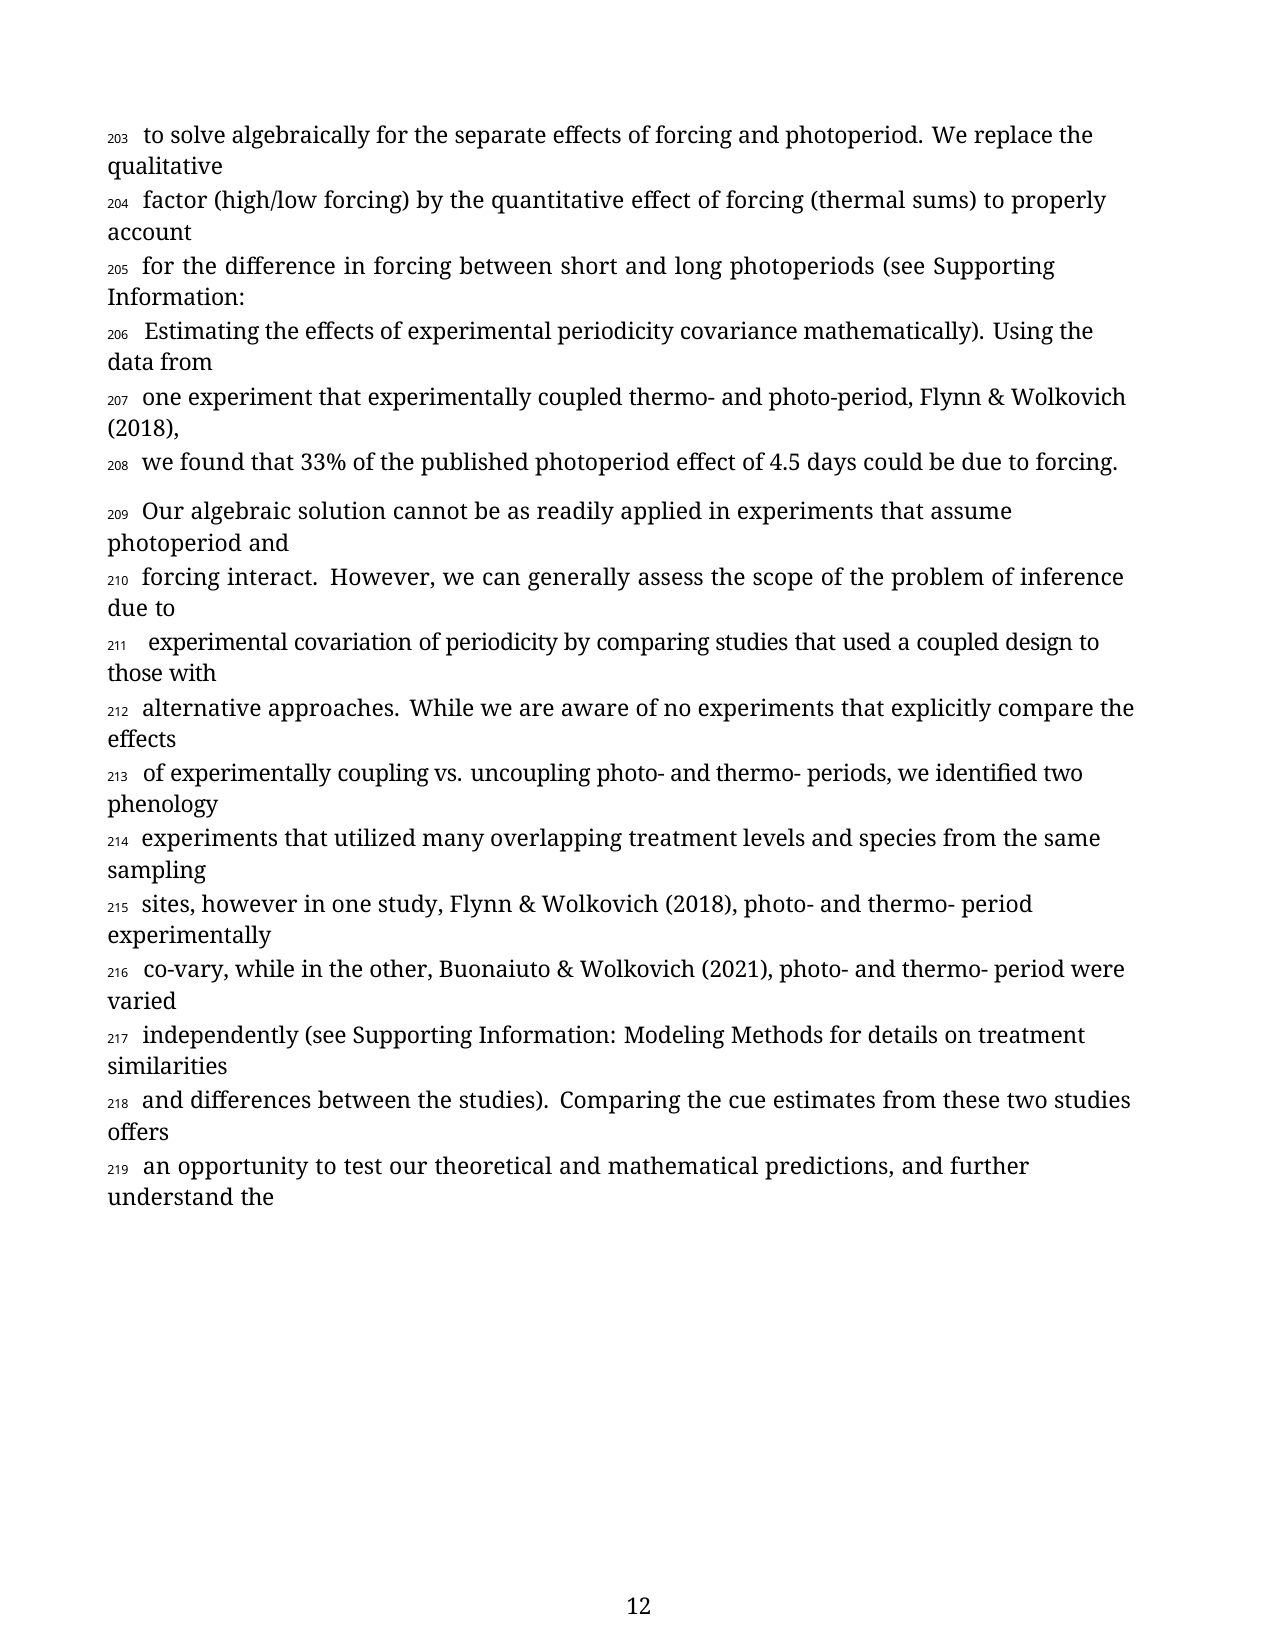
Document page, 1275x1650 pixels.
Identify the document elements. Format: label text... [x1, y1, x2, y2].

text 215 sites, however in one study, Flynn & Wolkovich (2018), photo- and thermo- period experimentally [107, 888, 1139, 950]
text 214 experiments that utilized many overlapping treatment levels and species from the same sampling [107, 822, 1139, 885]
text 204 factor (high/low forcing) by the quantitative effect of forcing (thermal sums) to properly account [107, 184, 1139, 247]
text 213 of experimentally coupling vs. uncoupling photo- and thermo- periods, we identified two phenology [107, 757, 1139, 819]
text 212 alternative approaches. While we are aware of no experiments that explicitly compare the effects [107, 692, 1139, 754]
text 203 to solve algebraically for the separate effects of forcing and photoperiod. We replace the qualitative [107, 119, 1139, 181]
text 219 an opportunity to test our theoretical and mathematical predictions, and further understand the [107, 1150, 1139, 1212]
text 205 for the difference in forcing between short and long photoperiods (see Supporting Information: [107, 250, 1139, 312]
text 208 we found that 33% of the published photoperiod effect of 4.5 days could be due to forcing. [107, 446, 1139, 477]
text 206 Estimating the effects of experimental periodicity covariance mathematically). Using the data from [107, 315, 1139, 378]
text 216 co-vary, while in the other, Buonaiuto & Wolkovich (2021), photo- and thermo- period were varied [107, 953, 1139, 1016]
text 207 one experiment that experimentally coupled thermo- and photo-period, Flynn & Wolkovich (2018), [107, 381, 1139, 443]
text 209 Our algebraic solution cannot be as readily applied in experiments that assume photoperiod and [107, 495, 1139, 558]
text 210 forcing interact. However, we can generally assess the scope of the problem of inference due to [107, 561, 1139, 623]
text 217 independently (see Supporting Information: Modeling Methods for details on treatment similarities [107, 1019, 1139, 1081]
text 218 and differences between the studies). Comparing the cue estimates from these two studies offers [107, 1084, 1139, 1147]
text 211 experimental covariation of periodicity by comparing studies that used a coupled design to those with [107, 626, 1139, 688]
